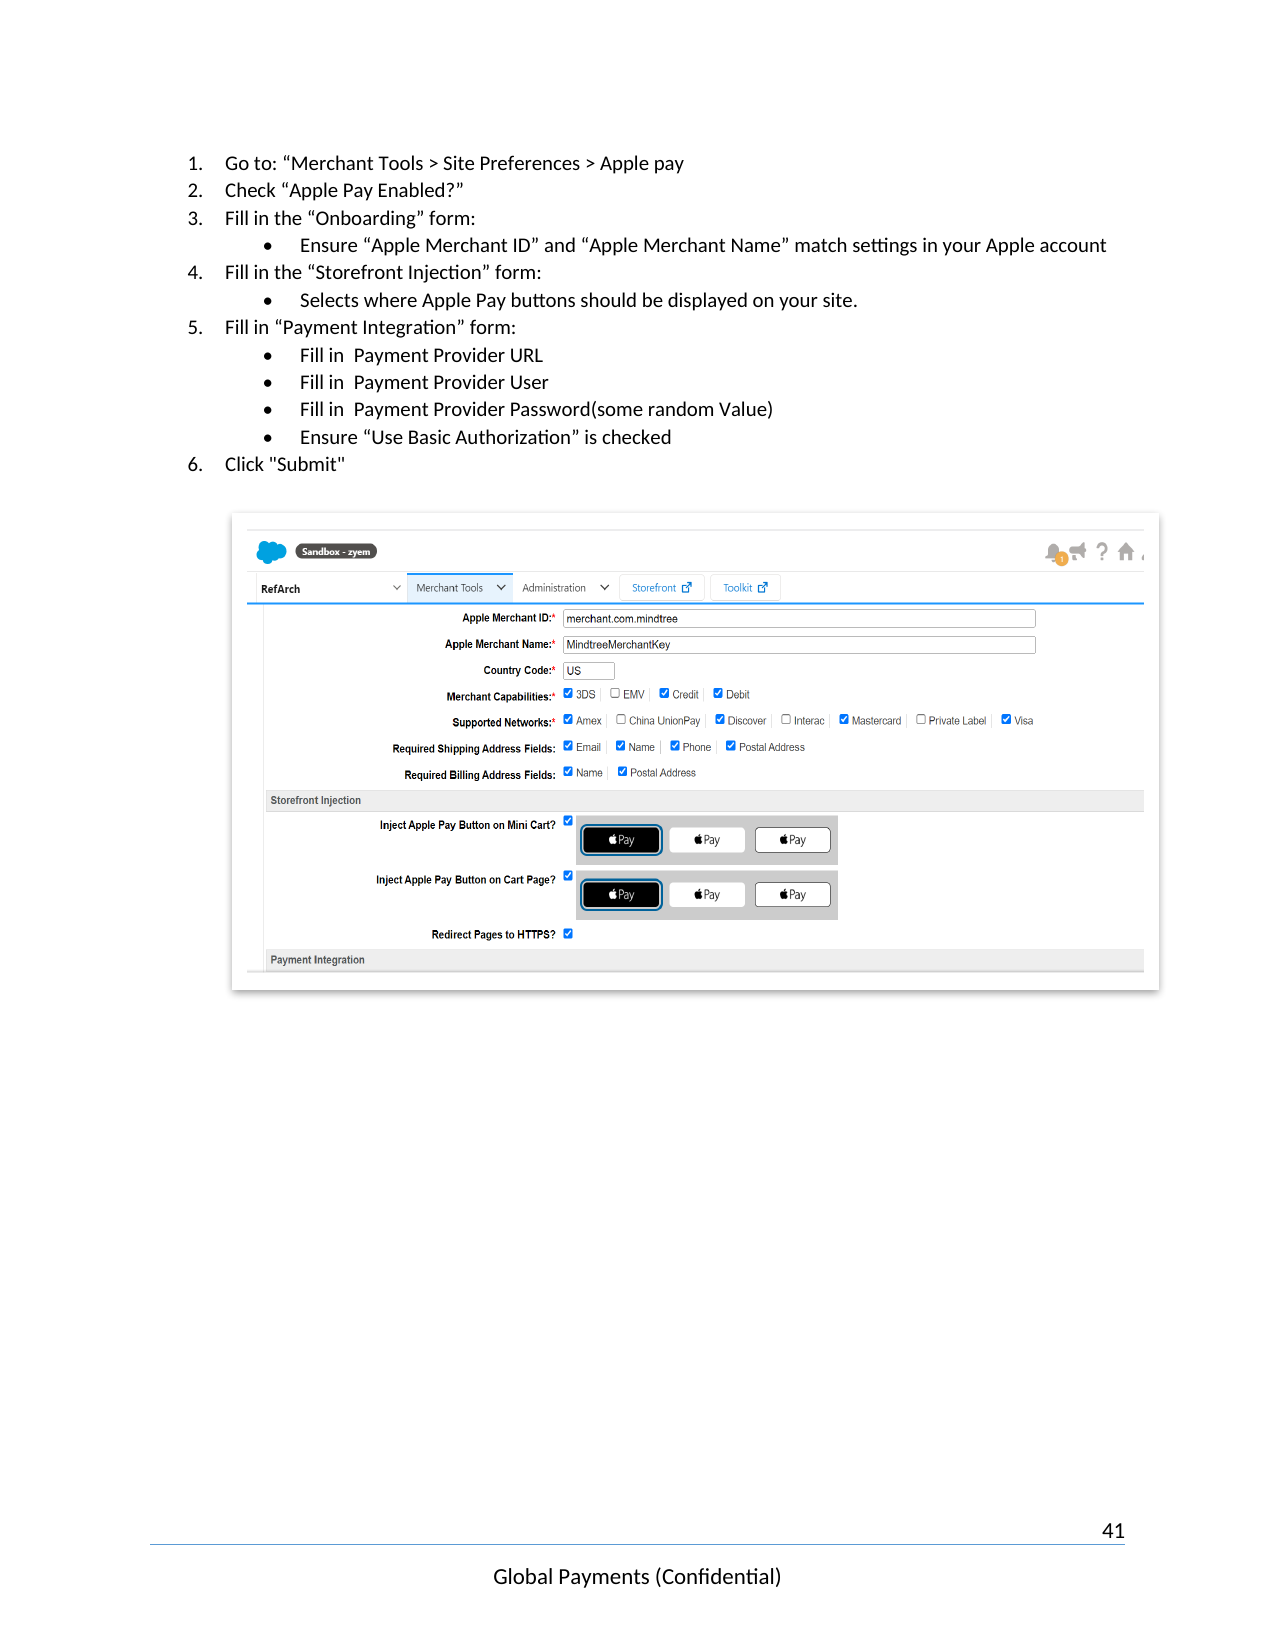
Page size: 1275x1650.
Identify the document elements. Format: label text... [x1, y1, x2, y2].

list Ensure “Apple Merchant ID” and “Apple Merchant Name” match settings in your Apple account [262, 232, 1125, 258]
list Selects where Apple Pay buttons should be displayed on your site. [262, 287, 1125, 312]
picture [247, 528, 1144, 975]
list Fill in Payment Provider Password(some random Value) [262, 397, 1125, 422]
list Go to: “Merchant Tools > Site Preferences > Apple pay [187, 150, 1125, 175]
list Fill in “Payment Integration” form: [187, 314, 1125, 340]
list Check “Apple Pay Enabled?” [187, 177, 1125, 203]
list Ensure “Use Basic Authorization” is checked [262, 424, 1125, 449]
list Fill in the “Onboarding” form: [187, 205, 1125, 230]
list Fill in the “Storefront Injection” form: [187, 259, 1125, 285]
list Click "Submit" [187, 451, 1125, 477]
list Fill in Payment Provider User [262, 369, 1125, 394]
list Fill in Payment Provider URL [262, 342, 1125, 367]
